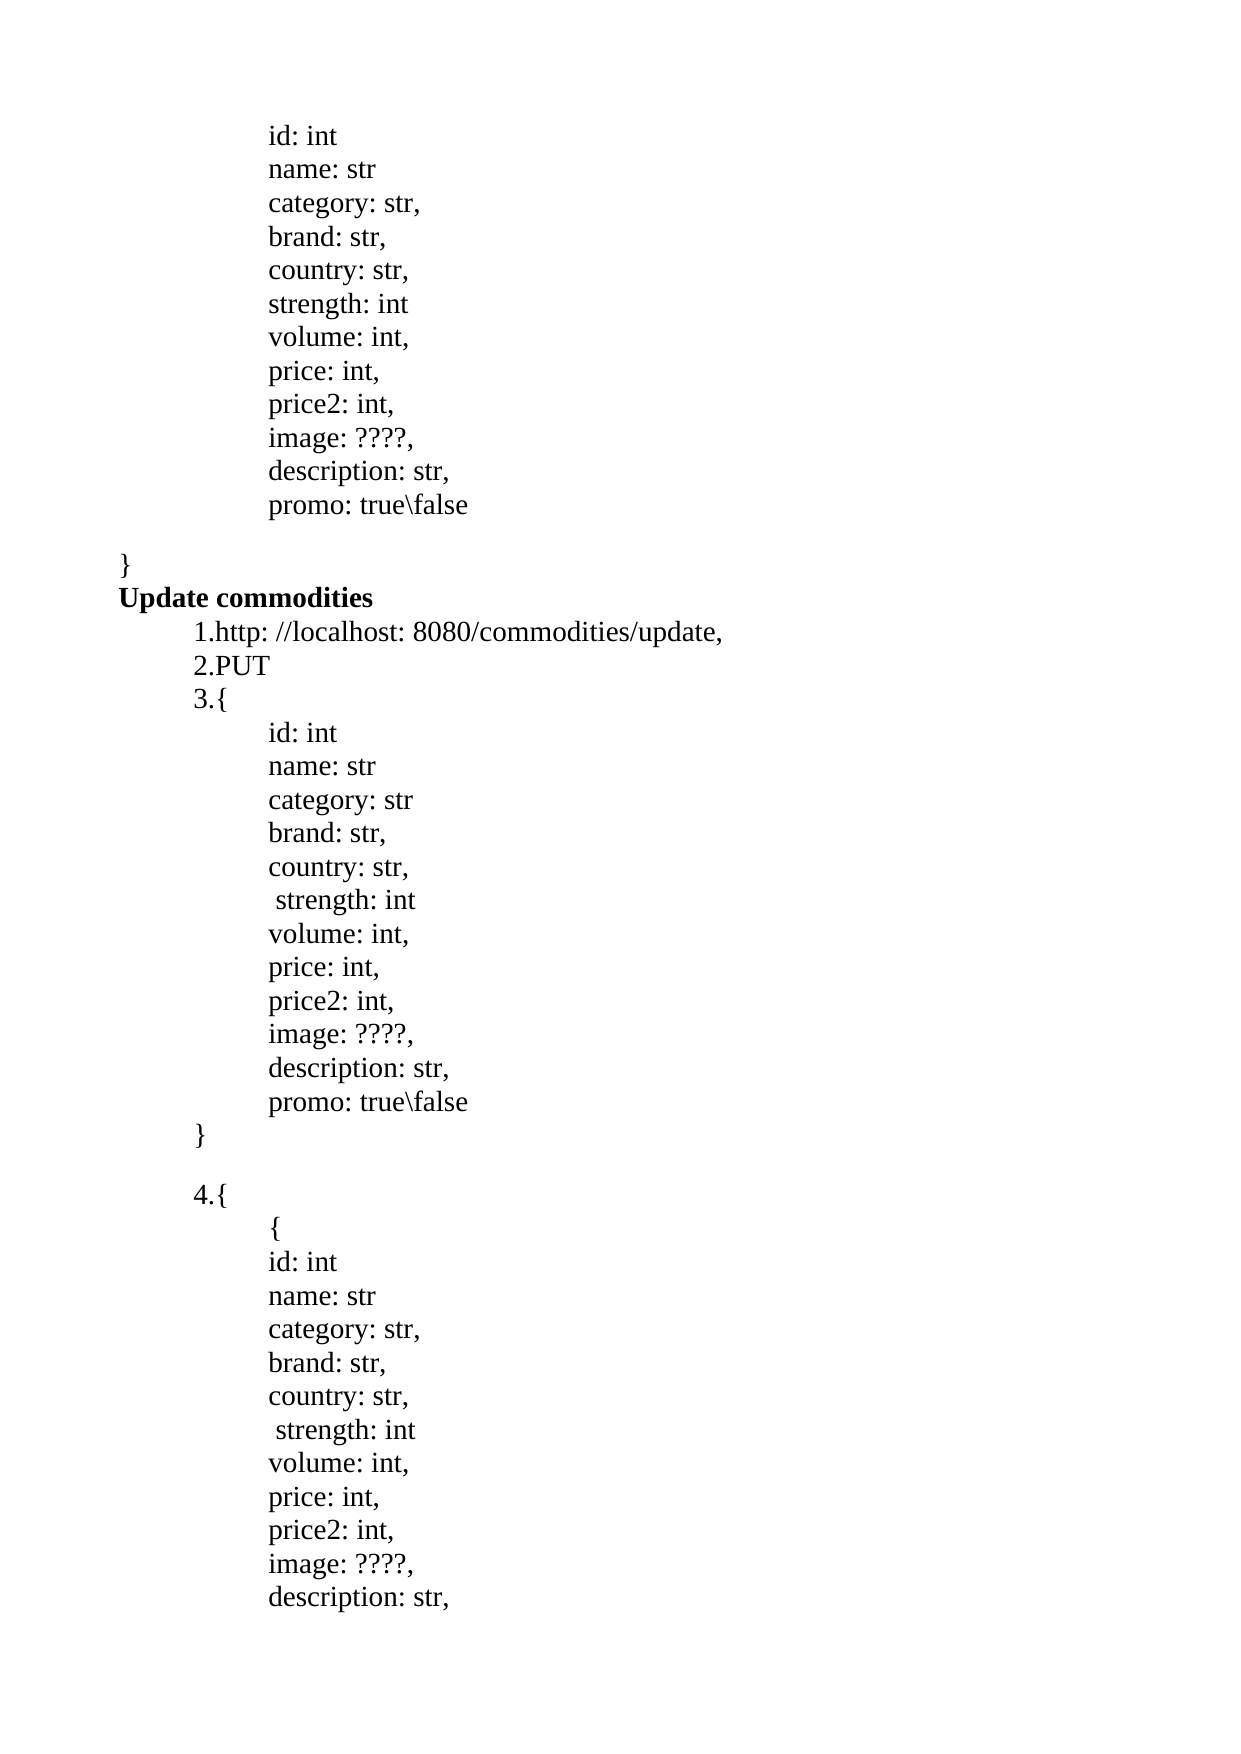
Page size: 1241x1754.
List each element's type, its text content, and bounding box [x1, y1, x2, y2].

text price: int, [193, 949, 1122, 983]
text country: str, [193, 849, 1122, 882]
text price2: int, [193, 1512, 1122, 1546]
text description: str, [193, 453, 1122, 487]
text category: str, [118, 1311, 1122, 1345]
text 3.{ [118, 681, 1122, 715]
text image: ????, [193, 1546, 1122, 1579]
text name: str [193, 748, 1122, 782]
text } [118, 547, 1122, 581]
text image: ????, [193, 420, 1122, 453]
text name: str [193, 152, 1122, 185]
text id: int [118, 118, 1122, 152]
text category: str [118, 782, 1122, 815]
text id: int [118, 715, 1122, 748]
text country: str, [193, 1378, 1122, 1412]
text category: str, [118, 185, 1122, 219]
text id: int [118, 1244, 1122, 1278]
text name: str [193, 1278, 1122, 1311]
text volume: int, [193, 1445, 1122, 1479]
text description: str, [193, 1579, 1122, 1613]
text volume: int, [193, 319, 1122, 353]
text promo: true\false [193, 1084, 1122, 1117]
text promo: true\false [193, 487, 1122, 521]
text 2.PUT [118, 648, 1122, 681]
text strength: int [193, 882, 1122, 916]
text price2: int, [193, 983, 1122, 1017]
text description: str, [193, 1050, 1122, 1084]
text brand: str, [193, 219, 1122, 252]
text brand: str, [193, 815, 1122, 849]
text 4.{ [118, 1177, 1122, 1211]
text strength: int [193, 286, 1122, 319]
text { [118, 1211, 1122, 1244]
text brand: str, [193, 1345, 1122, 1378]
text price2: int, [193, 386, 1122, 420]
text country: str, [193, 252, 1122, 286]
text } [118, 1117, 1122, 1151]
text price: int, [193, 1479, 1122, 1512]
text price: int, [193, 353, 1122, 386]
text Update commodities [118, 581, 1122, 614]
text strength: int [193, 1412, 1122, 1445]
text image: ????, [193, 1017, 1122, 1050]
text 1.http: //localhost: 8080/commodities/update, [118, 614, 1122, 648]
text volume: int, [193, 916, 1122, 949]
